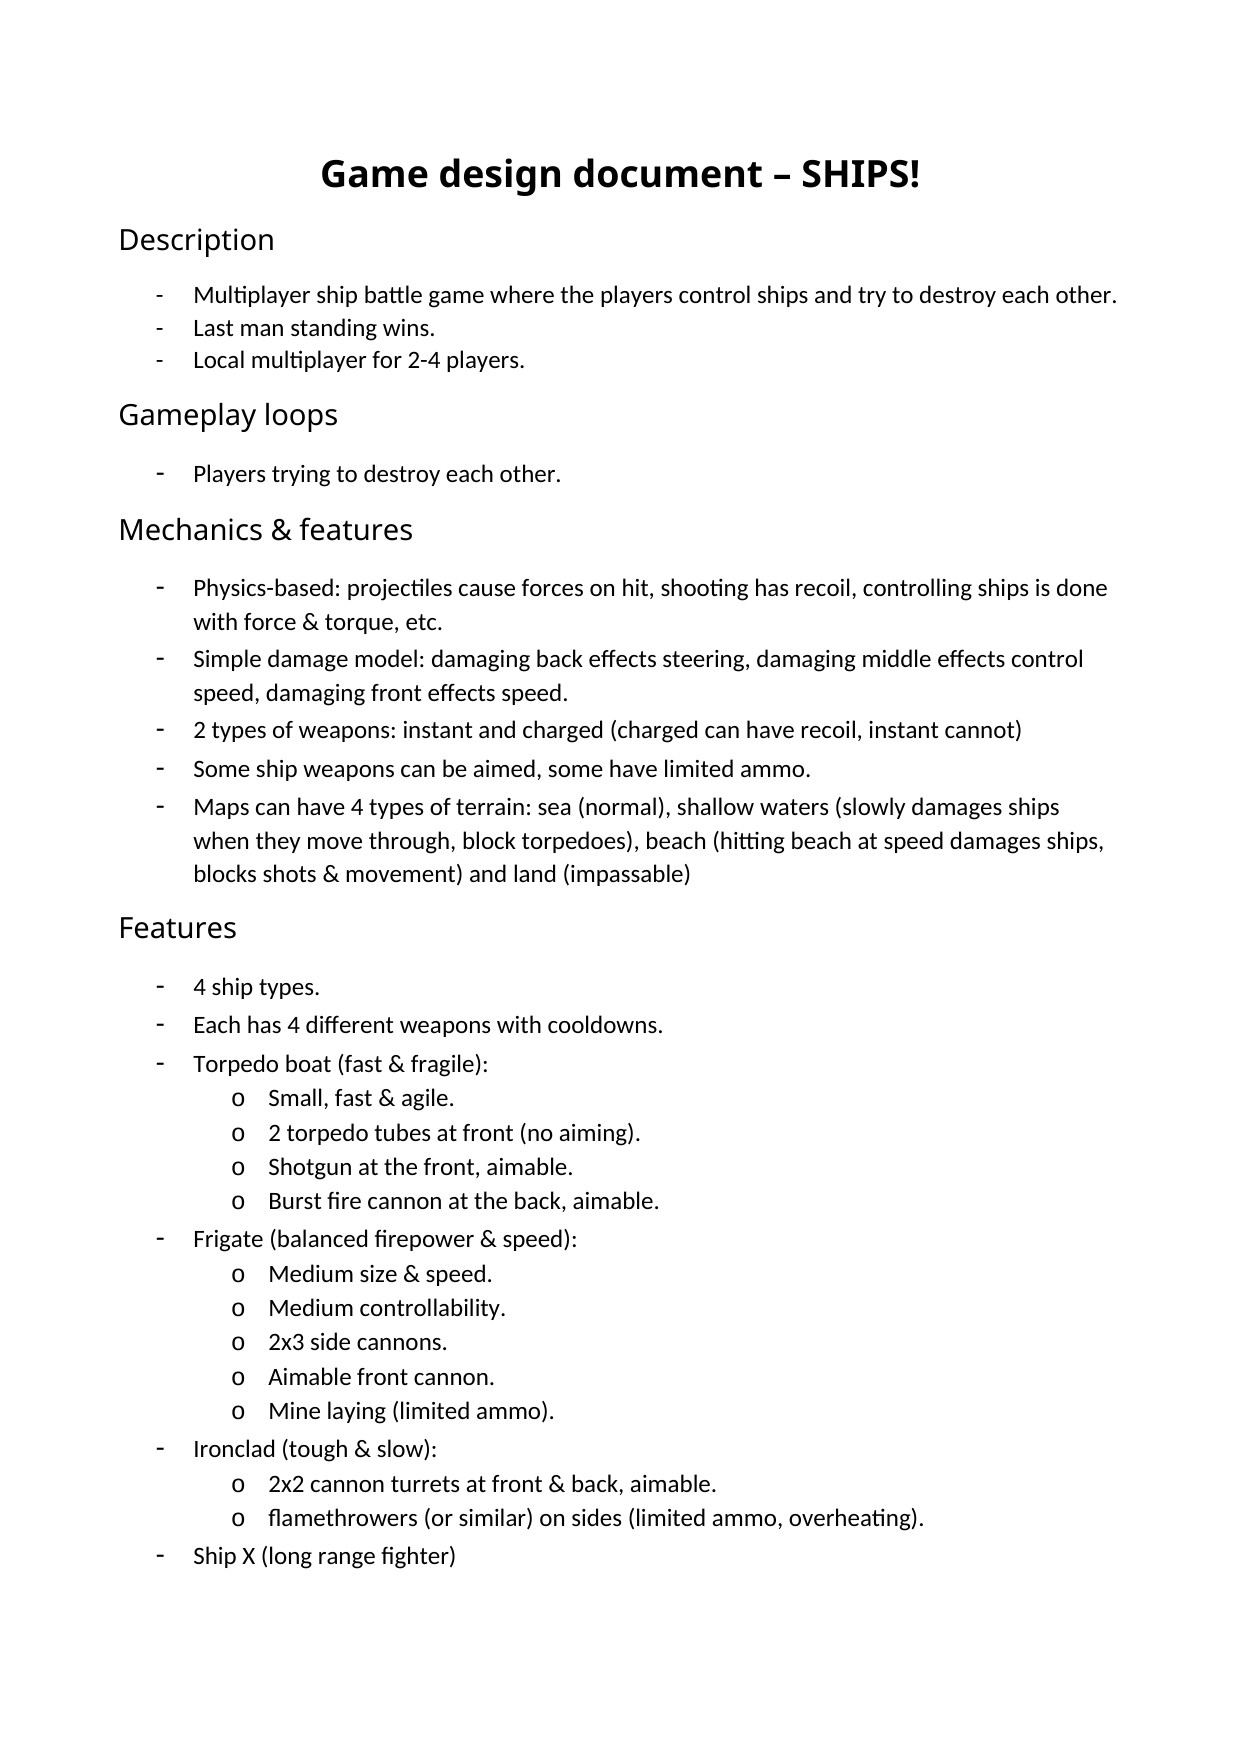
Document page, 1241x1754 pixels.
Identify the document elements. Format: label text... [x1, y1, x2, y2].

list Mine laying (limited ammo). [231, 1395, 1122, 1427]
list Some ship weapons can be aimed, some have limited ammo. [156, 749, 1122, 784]
list Last man standing wins. [156, 312, 1122, 342]
text Description [118, 219, 1122, 259]
list Torpedo boat (fast & fragile): [156, 1044, 1122, 1079]
list Multiplayer ship battle game where the players control ships and try to destroy each other. [156, 279, 1122, 309]
list Physics-based: projectiles cause forces on hit, shooting has recoil, controlling ships is done with force & torque, etc. [156, 568, 1122, 637]
list Ship X (long range fighter) [156, 1536, 1122, 1572]
list Players trying to destroy each other. [156, 454, 1122, 489]
list Simple damage model: damaging back effects steering, damaging middle effects control speed, damaging front effects speed. [156, 639, 1122, 708]
list Ironclad (tough & slow): [156, 1429, 1122, 1465]
text Mechanics & features [118, 509, 1122, 548]
list Small, fast & agile. [231, 1082, 1122, 1114]
list 4 ship types. [156, 967, 1122, 1003]
list 2x3 side cannons. [231, 1326, 1122, 1358]
list Medium controllability. [231, 1292, 1122, 1324]
text Features [118, 908, 1122, 947]
list 2 types of weapons: instant and charged (charged can have recoil, instant cannot) [156, 710, 1122, 746]
list Burst fire cannon at the back, aimable. [231, 1185, 1122, 1217]
list flamethrowers (or similar) on sides (limited ammo, overheating). [231, 1502, 1122, 1534]
list Shotgun at the front, aimable. [231, 1151, 1122, 1183]
list Local multiplayer for 2-4 players. [156, 345, 1122, 375]
list Each has 4 different weapons with cooldowns. [156, 1006, 1122, 1041]
list 2x2 cannon turrets at front & back, aimable. [231, 1468, 1122, 1499]
list Medium size & speed. [231, 1258, 1122, 1290]
list Frigate (balanced firepower & speed): [156, 1219, 1122, 1255]
list Aimable front cannon. [231, 1361, 1122, 1392]
text Game design document – SHIPS! [118, 148, 1122, 199]
text Gameplay loops [118, 394, 1122, 434]
list 2 torpedo tubes at front (no aiming). [231, 1117, 1122, 1148]
list Maps can have 4 types of terrain: sea (normal), shallow waters (slowly damages ships when they move through, block torpedoes), beach (hitting beach at speed damages ships, blocks shots & movement) and land (impassable) [156, 787, 1122, 888]
